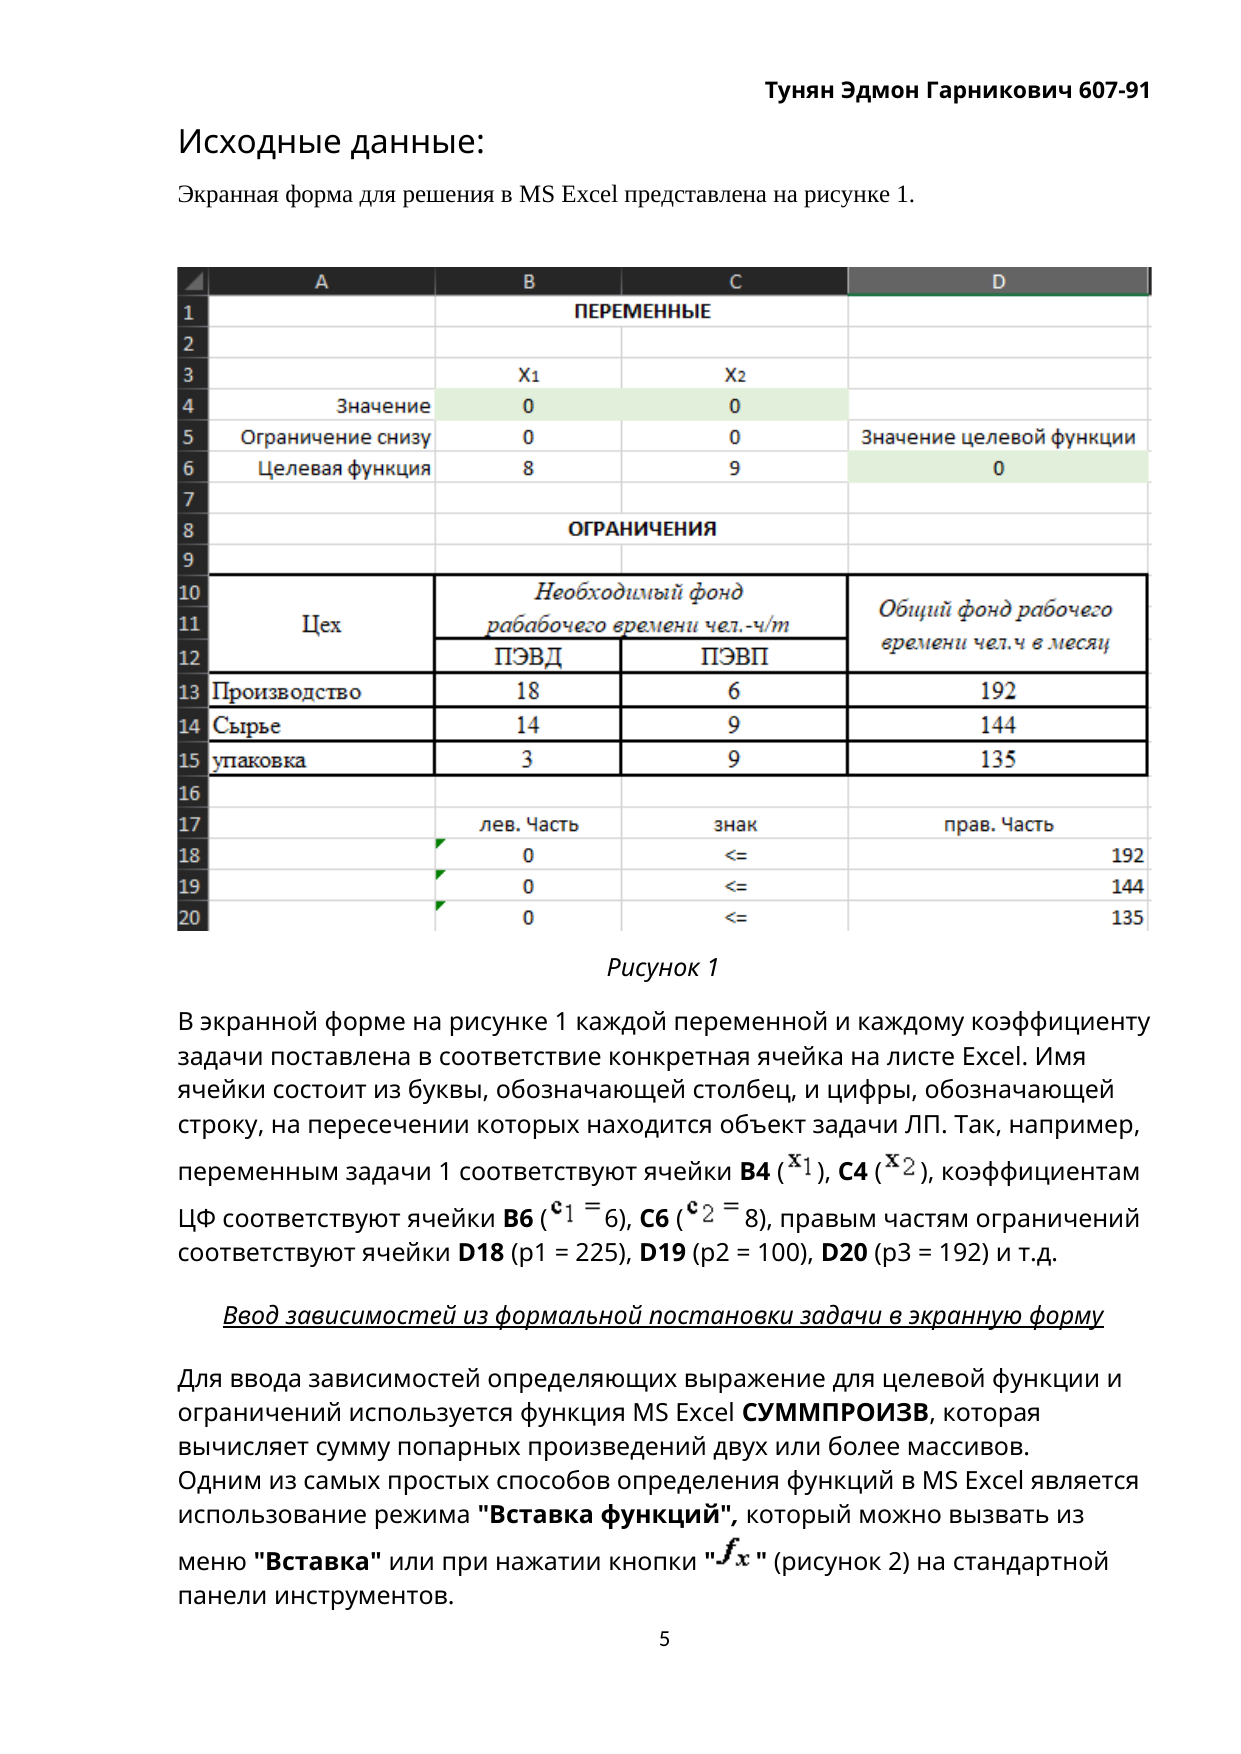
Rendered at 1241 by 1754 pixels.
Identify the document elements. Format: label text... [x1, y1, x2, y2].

picture [881, 1140, 921, 1180]
picture [715, 1530, 756, 1571]
text Экранная форма для решения в MS Excel представлена на рисунке 1. [177, 179, 1152, 208]
picture [547, 1187, 605, 1227]
text Рисунок 1 [177, 949, 1152, 983]
text Одним из самых простых способов определения функций в MS Excel является использование режима "Вставка функций", который можно вызвать из меню "Вставка" или при нажатии кнопки "" (рисунок 2) на стандартной панели инструментов. [177, 1463, 1152, 1612]
picture [177, 267, 1152, 931]
picture [683, 1187, 745, 1227]
picture [784, 1140, 817, 1180]
text Ввод зависимостей из формальной постановки задачи в экранную форму [177, 1297, 1152, 1332]
subtitle Исходные данные: [177, 118, 1152, 163]
text В экранной форме на рисунке 1 каждой переменной и каждому коэффициенту задачи поставлена в соответствие конкретная ячейка на листе Excel. Имя ячейки состоит из буквы, обозначающей столбец, и цифры, обозначающей строку, на пересечении которых находится объект задачи ЛП. Так, например, переменным задачи 1 соответствуют ячейки B4 (), C4 (), коэффициентам ЦФ соответствуют ячейки B6 (6), C6 (8), правым частям ограничений соответствуют ячейки D18 (p1 = 225), D19 (p2 = 100), D20 (p3 = 192) и т.д. [177, 1004, 1152, 1268]
text Для ввода зависимостей определяющих выражение для целевой функции и ограничений используется функция MS Excel СУММПРОИЗВ, которая вычисляет сумму попарных произведений двух или более массивов. [177, 1361, 1152, 1463]
